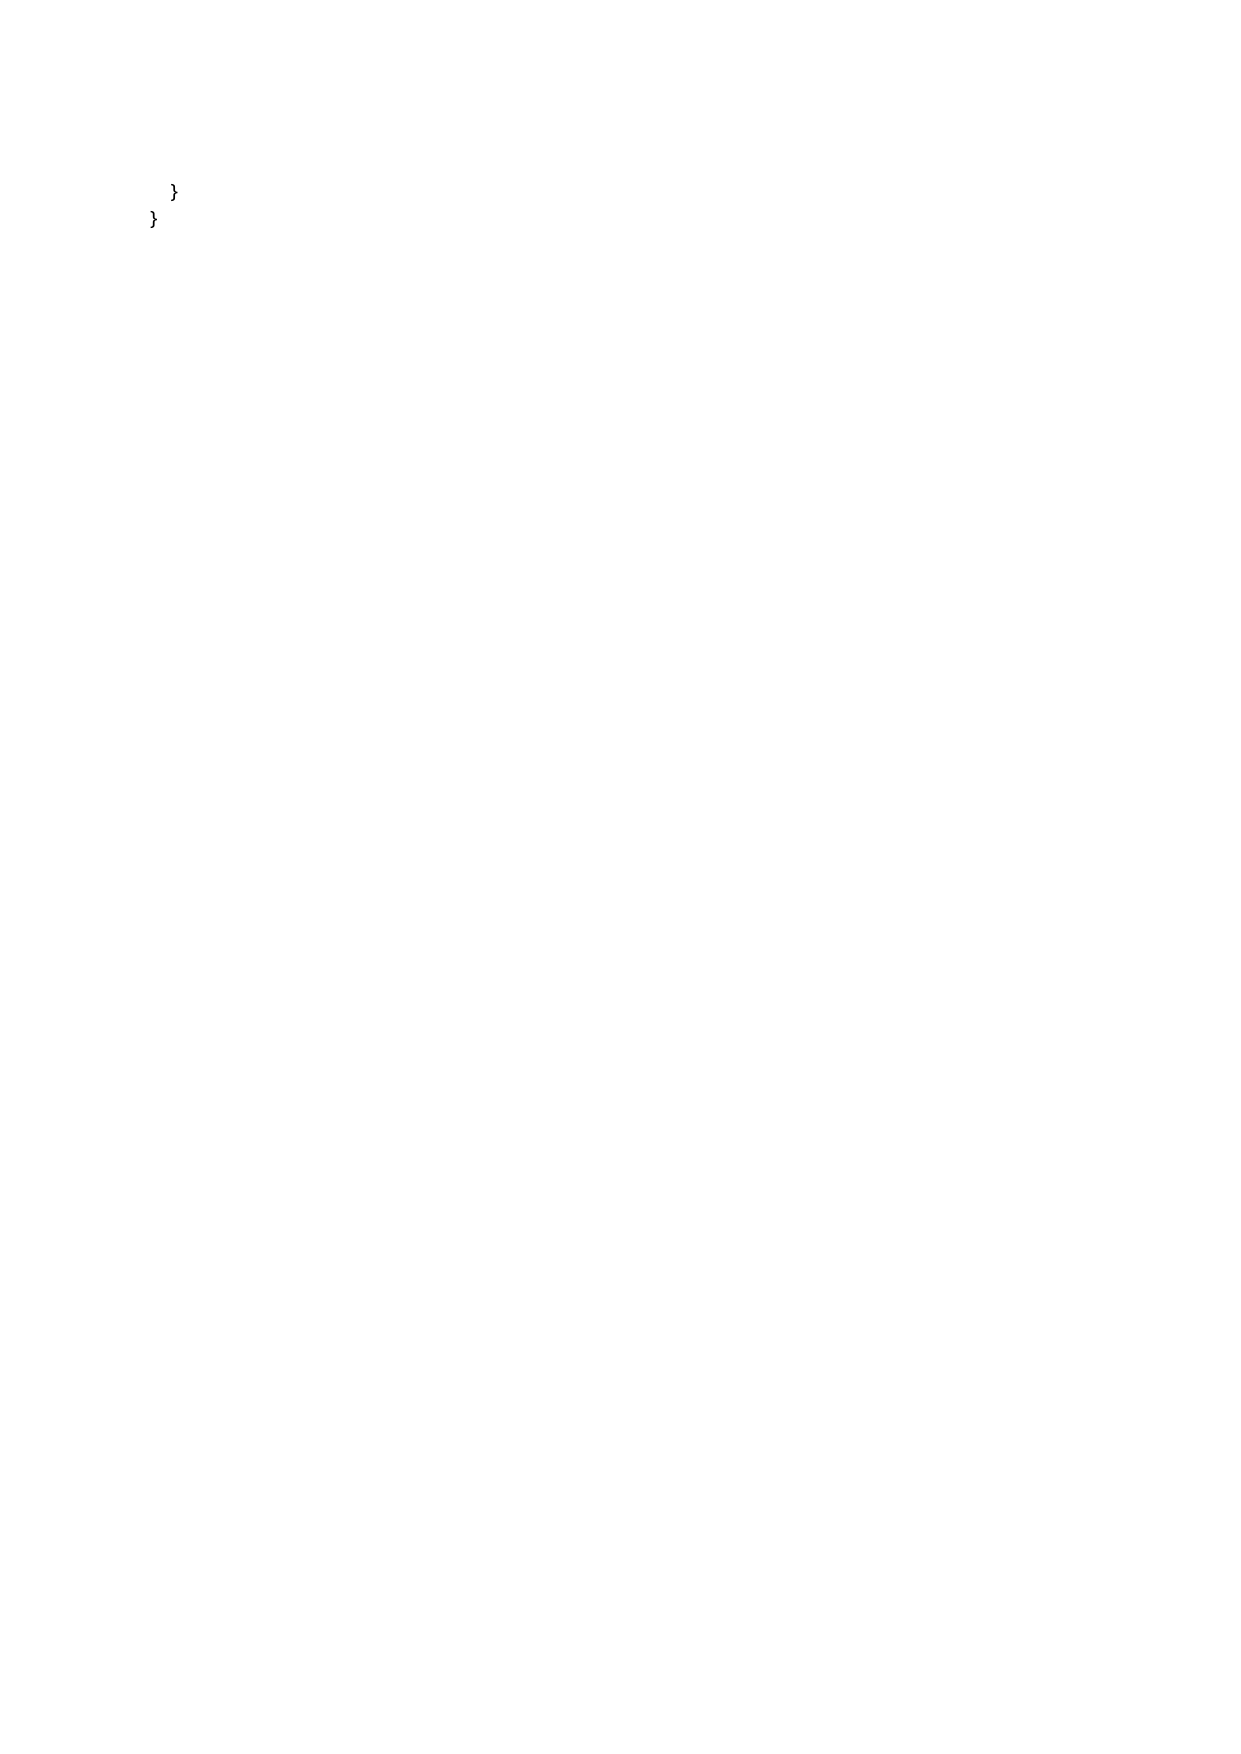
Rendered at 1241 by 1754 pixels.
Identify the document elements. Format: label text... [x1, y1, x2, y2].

text } [150, 177, 1090, 204]
text } [150, 204, 1090, 231]
